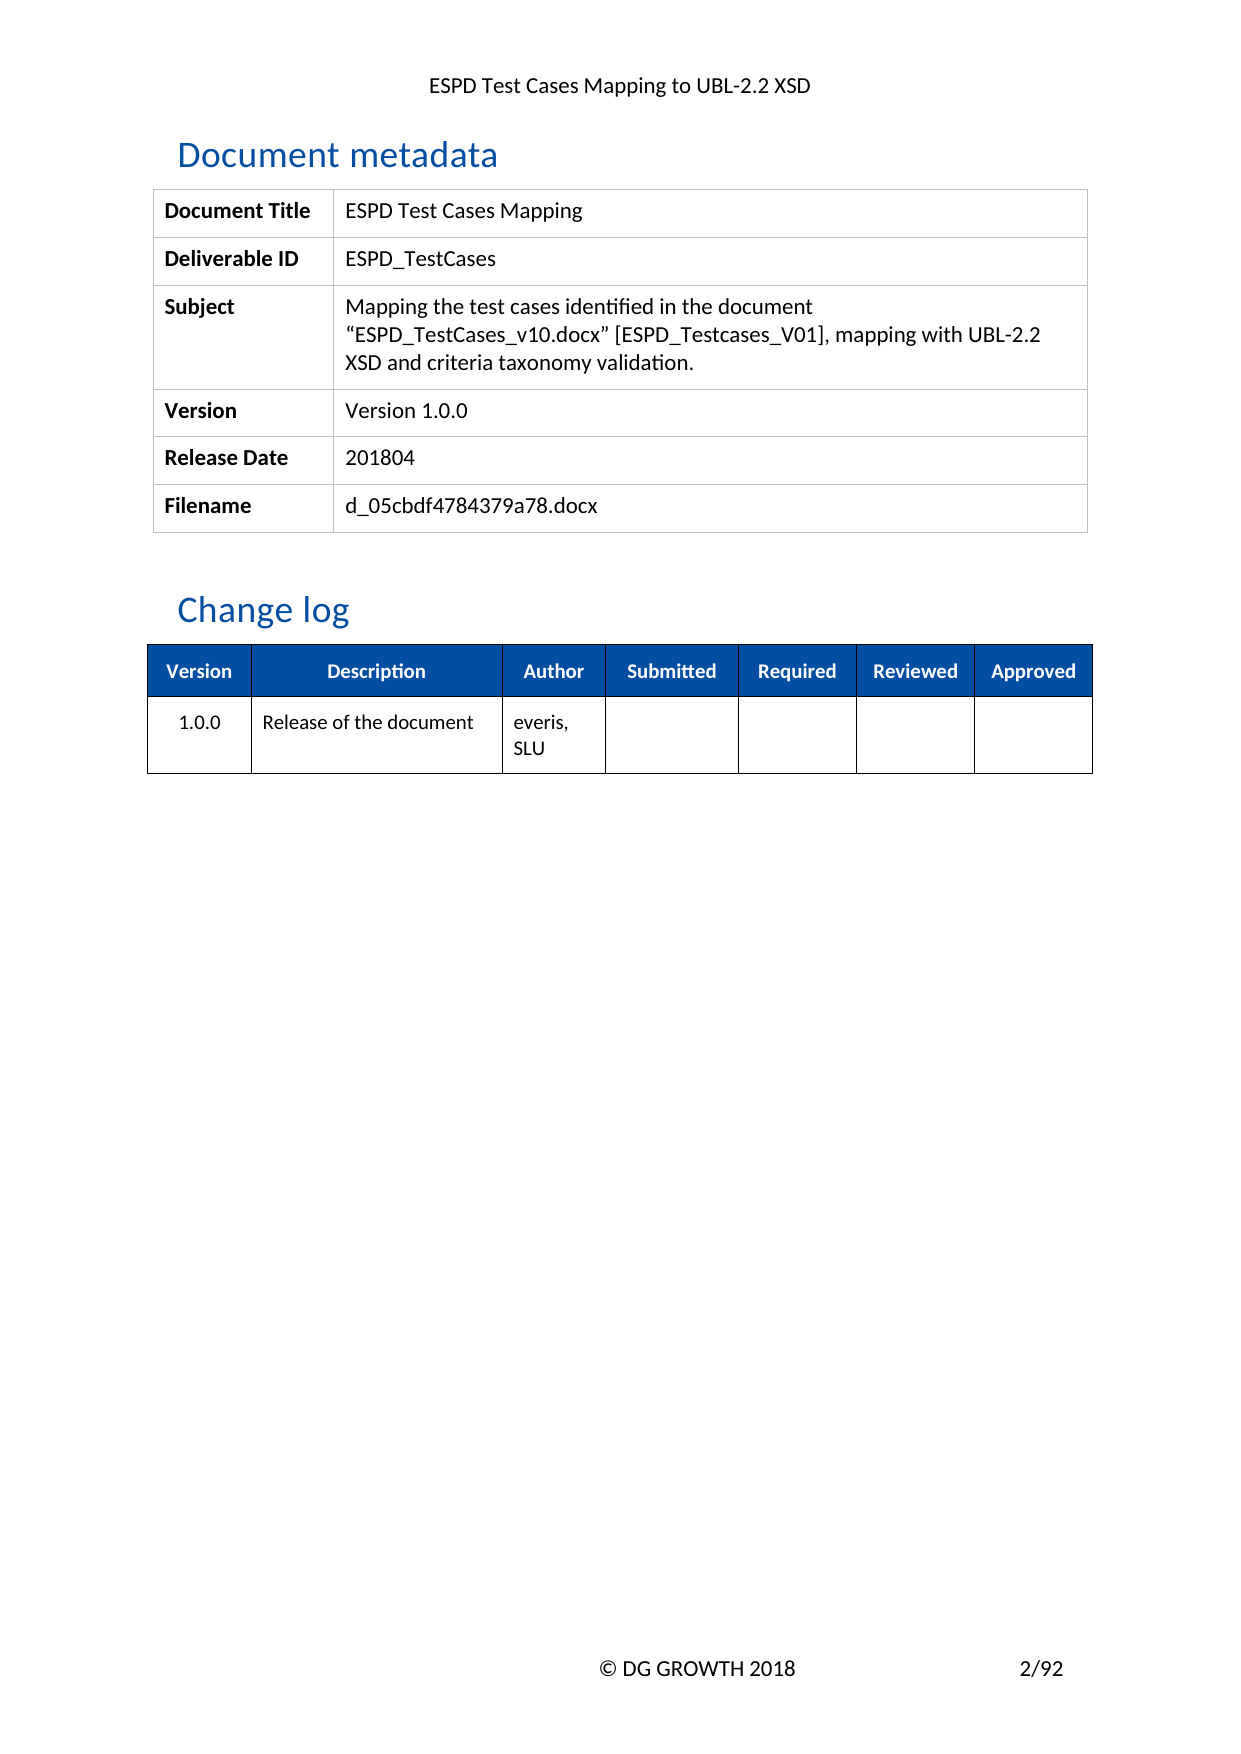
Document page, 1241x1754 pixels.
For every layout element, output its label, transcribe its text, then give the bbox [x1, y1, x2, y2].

table_header ESPD Test Cases Mapping [334, 190, 1087, 237]
table_cell Version 1.0.0 [334, 390, 1087, 436]
table_cell 201804 [334, 437, 1087, 484]
table_header Submitted [606, 645, 738, 696]
table_cell everis, SLU [503, 697, 605, 773]
table_cell 1.0.0 [148, 697, 251, 773]
table_cell Mapping the test cases identified in the document “ESPD_TestCases_v10.docx” [ESPD_Testcases_V01], mapping with UBL-2.2 XSD and criteria taxonomy validation. [334, 286, 1087, 388]
table_cell [739, 697, 856, 773]
title Change log [177, 586, 1063, 632]
table_cell Subject [154, 286, 333, 388]
table_cell Version [154, 390, 333, 436]
table_cell ESPD_Testcases_Mapping_V10.Docx [334, 485, 1087, 532]
table_cell ESPD_TestCases [334, 238, 1087, 284]
table_cell [606, 697, 738, 773]
table_cell [975, 697, 1092, 773]
table_cell Filename [154, 485, 333, 532]
table_cell Release Date [154, 437, 333, 484]
table_header Approved [975, 645, 1092, 696]
table_header Required [739, 645, 856, 696]
table_header Document Title [154, 190, 333, 237]
title Document metadata [177, 131, 1063, 176]
table_header Description [252, 645, 502, 696]
table_cell Release of the document [252, 697, 502, 773]
table_header Author [503, 645, 605, 696]
table_cell Deliverable ID [154, 238, 333, 284]
table_header Reviewed [857, 645, 974, 696]
table_header Version [148, 645, 251, 696]
table_cell [857, 697, 974, 773]
